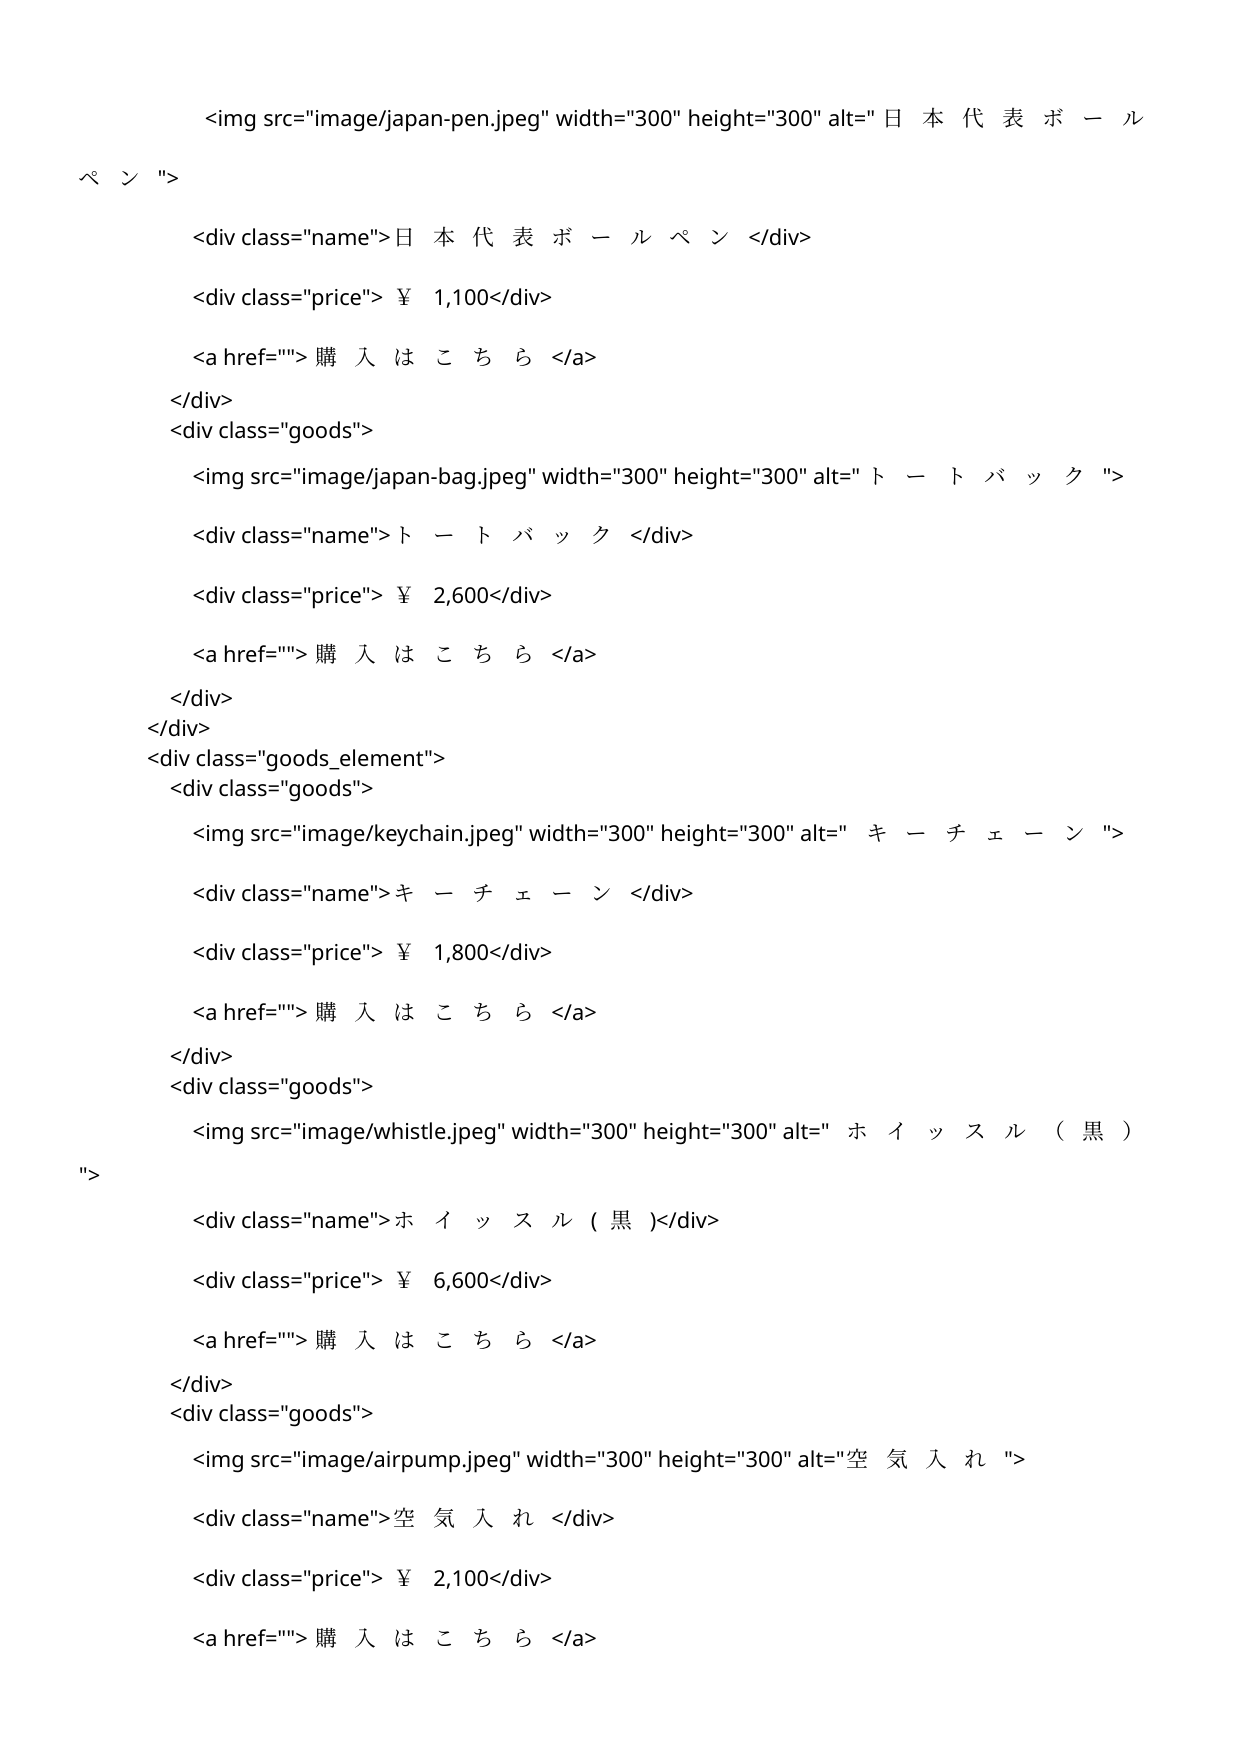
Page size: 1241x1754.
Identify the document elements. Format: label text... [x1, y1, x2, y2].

text <div class="name">日本代表ボールペン</div> [79, 207, 1161, 266]
text <a href="">購入はこちら</a> [79, 624, 1161, 683]
text <a href="">購入はこちら</a> [79, 326, 1161, 385]
text <div class="price">￥1,100</div> [79, 266, 1161, 326]
text <div class="goods"> [79, 773, 1161, 802]
text <div class="name">空気入れ</div> [79, 1488, 1161, 1547]
text <div class="name">トートバック</div> [79, 504, 1161, 564]
text <div class="name">ホイッスル(黒)</div> [79, 1190, 1161, 1249]
text <div class="goods_element"> [79, 743, 1161, 773]
text <div class="price">￥2,600</div> [79, 564, 1161, 624]
text </div> [79, 683, 1161, 713]
text <img src="image/whistle.jpeg" width="300" height="300" alt="ホイッスル（黒）"> [79, 1100, 1161, 1190]
text <img src="image/keychain.jpeg" width="300" height="300" alt="キーチェーン"> [79, 802, 1161, 862]
text <a href="">購入はこちら</a> [79, 981, 1161, 1041]
text <div class="price">￥2,100</div> [79, 1547, 1161, 1607]
text <div class="name">キーチェーン</div> [79, 862, 1161, 922]
text <div class="goods"> [79, 415, 1161, 445]
text <img src="image/japan-bag.jpeg" width="300" height="300" alt="トートバック"> [79, 445, 1161, 504]
text <a href="">購入はこちら</a> [79, 1309, 1161, 1368]
text <div class="goods"> [79, 1398, 1161, 1428]
text </div> [79, 1368, 1161, 1398]
text </div> [79, 1041, 1161, 1071]
text <img src="image/airpump.jpeg" width="300" height="300" alt="空気入れ"> [79, 1428, 1161, 1488]
text </div> [79, 385, 1161, 415]
text <div class="goods"> [79, 1071, 1161, 1100]
text <a href="">購入はこちら</a> [79, 1607, 1161, 1666]
text <img src="image/japan-pen.jpeg" width="300" height="300" alt="日本代表ボールペン"> [79, 87, 1161, 207]
text </div> [79, 713, 1161, 743]
text <div class="price">￥1,800</div> [79, 922, 1161, 981]
text <div class="price">￥6,600</div> [79, 1249, 1161, 1309]
